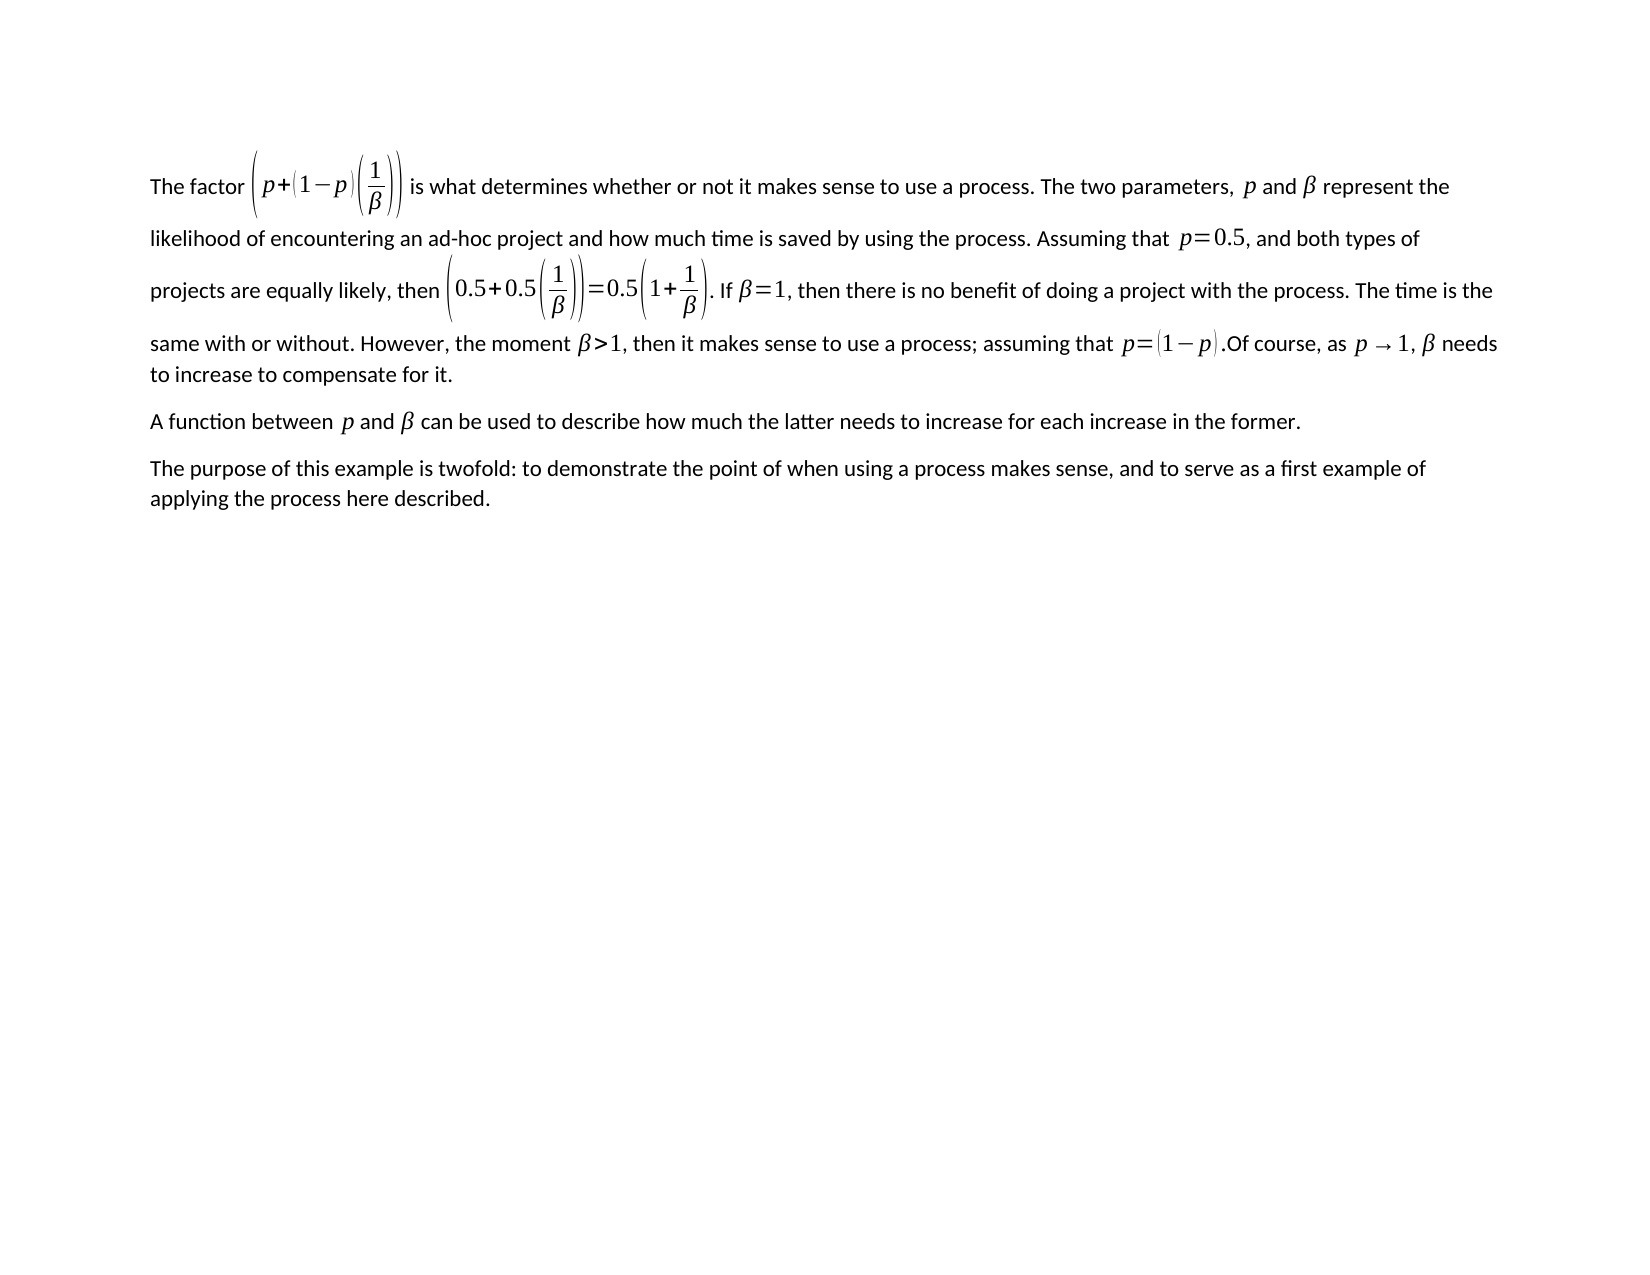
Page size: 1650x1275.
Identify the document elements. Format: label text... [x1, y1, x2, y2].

text A function between and can be used to describe how much the latter needs to increase for each increase in the former. [150, 407, 1500, 435]
text The factor is what determines whether or not it makes sense to use a process. The two parameters, and represent the likelihood of encountering an ad-hoc project and how much time is saved by using the process. Assuming that , and both types of projects are equally likely, then . If , then there is no benefit of doing a project with the process. The time is the same with or without. However, the moment , then it makes sense to use a process; assuming that Of course, as , needs to increase to compensate for it. [150, 150, 1500, 388]
text The purpose of this example is twofold: to demonstrate the point of when using a process makes sense, and to serve as a first example of applying the process here described. [150, 454, 1500, 512]
